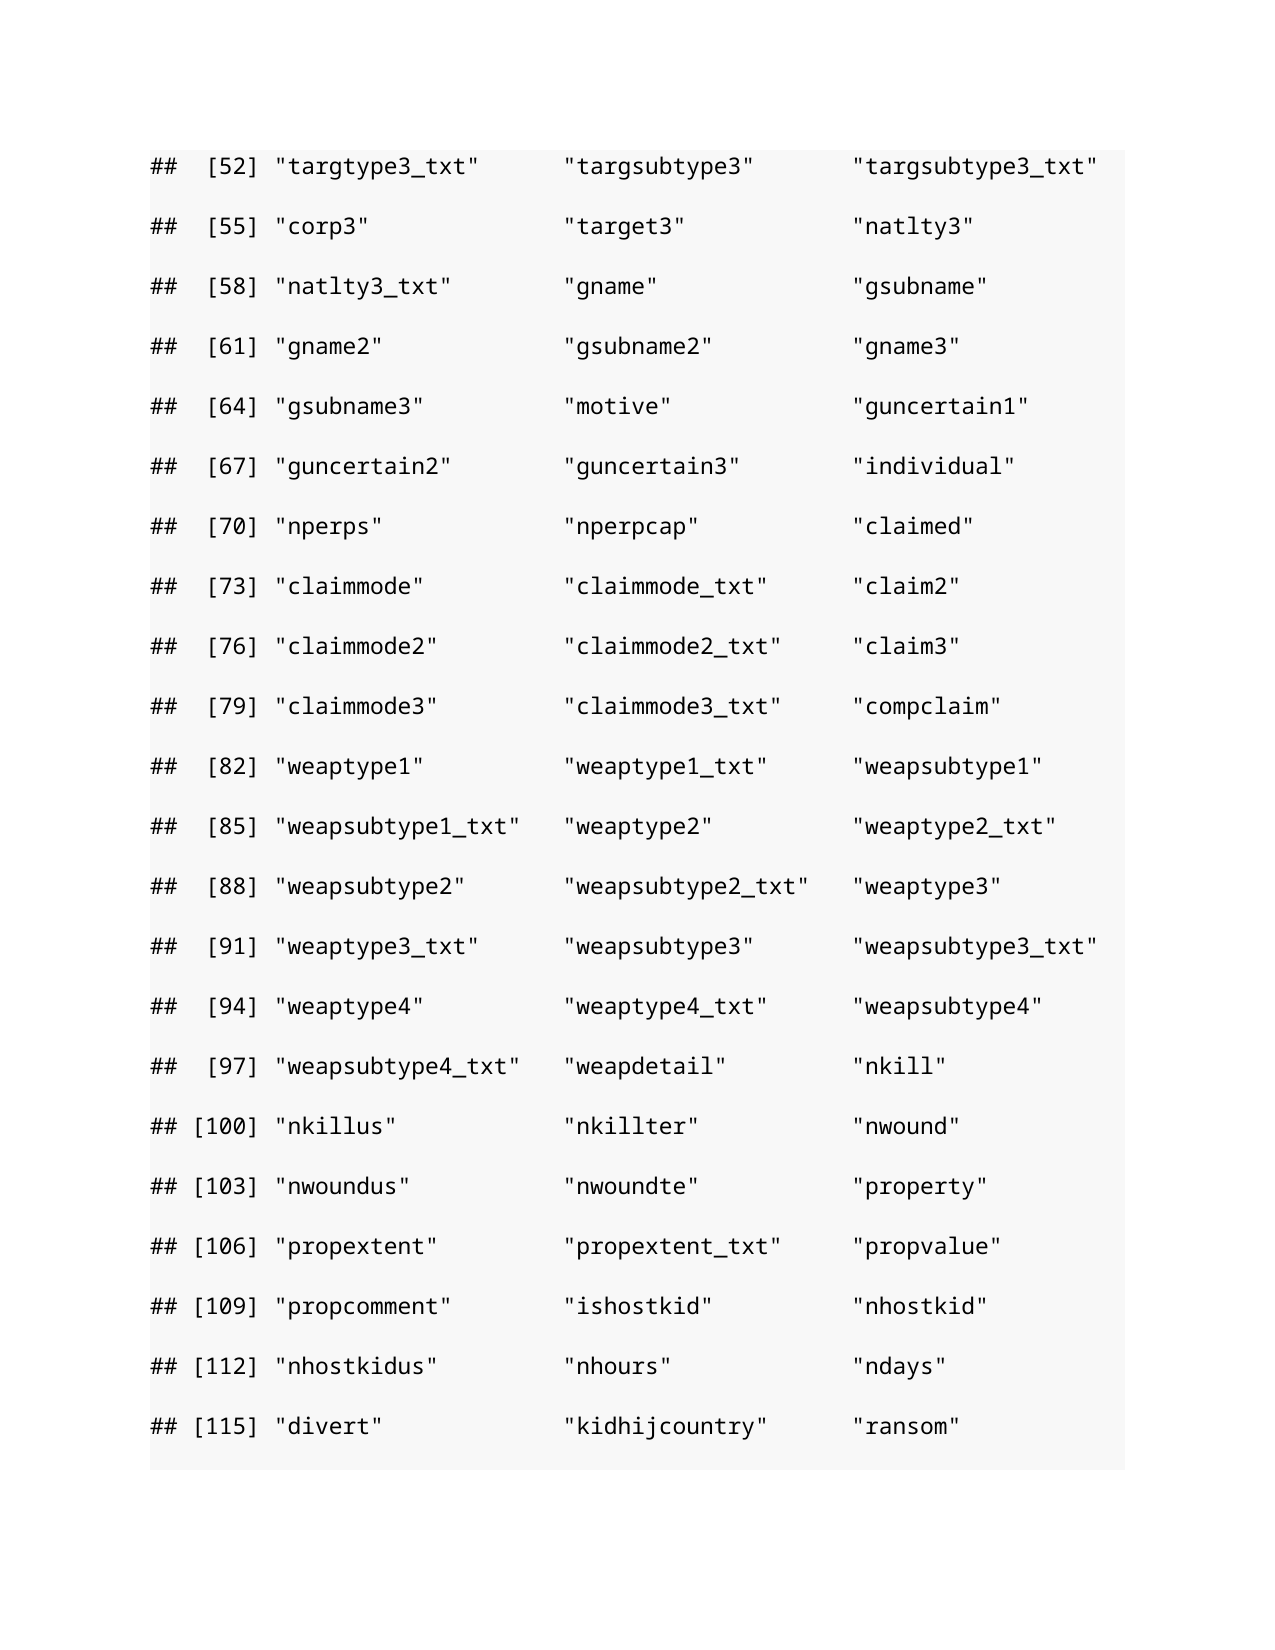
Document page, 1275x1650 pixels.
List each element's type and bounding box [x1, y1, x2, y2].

text [150, 150, 1125, 1470]
